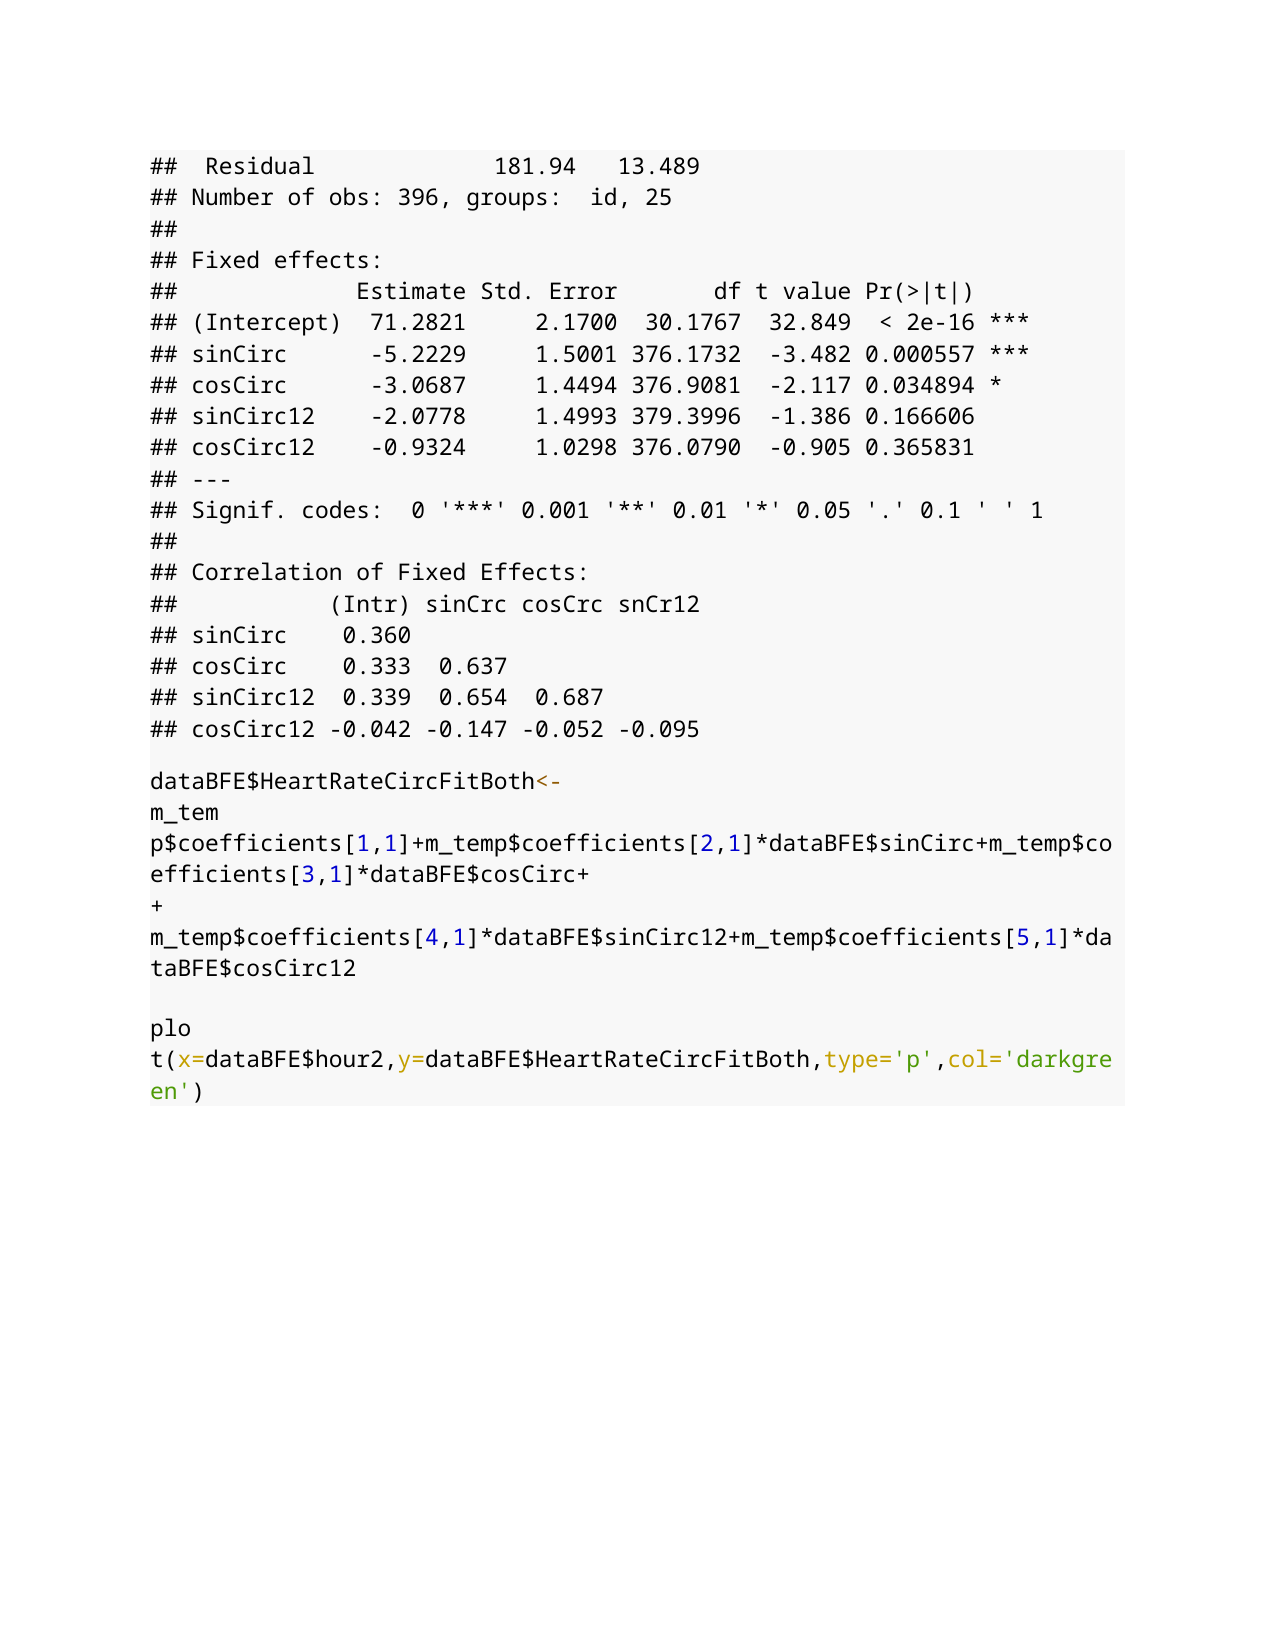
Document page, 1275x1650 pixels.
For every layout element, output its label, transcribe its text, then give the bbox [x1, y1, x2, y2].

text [150, 150, 1125, 744]
text dataBFE$HeartRateCircFitBoth<-m_temp$coefficients[1,1]+m_temp$coefficients[2,1]*dataBFE$sinCirc+m_temp$coefficients[3,1]*dataBFE$cosCirc++m_temp$coefficients[4,1]*dataBFE$sinCirc12+m_temp$coefficients[5,1]*dataBFE$cosCirc12 plot(x=dataBFE$hour2,y=dataBFE$HeartRateCircFitBoth,type='p',col='darkgreen') [150, 764, 1125, 1106]
